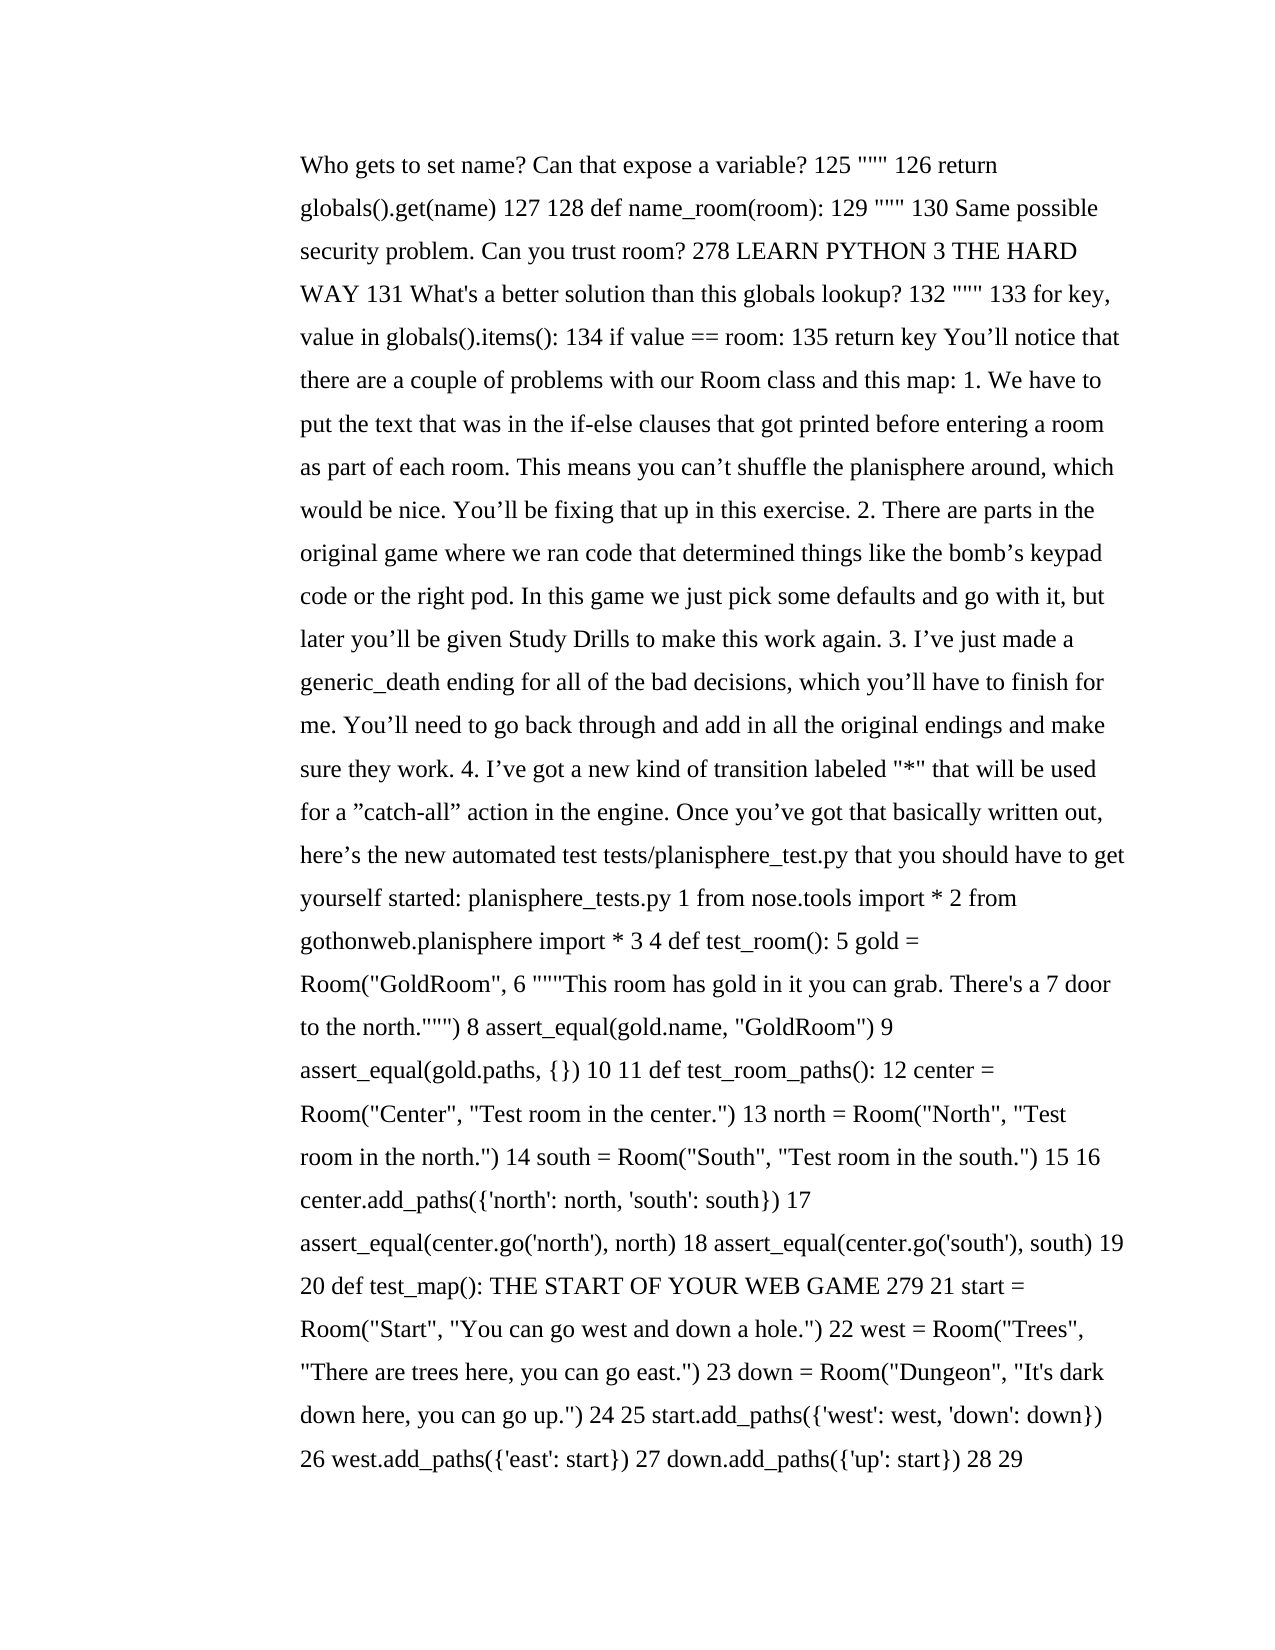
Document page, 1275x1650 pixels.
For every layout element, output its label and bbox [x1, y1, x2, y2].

text [300, 150, 1125, 1472]
